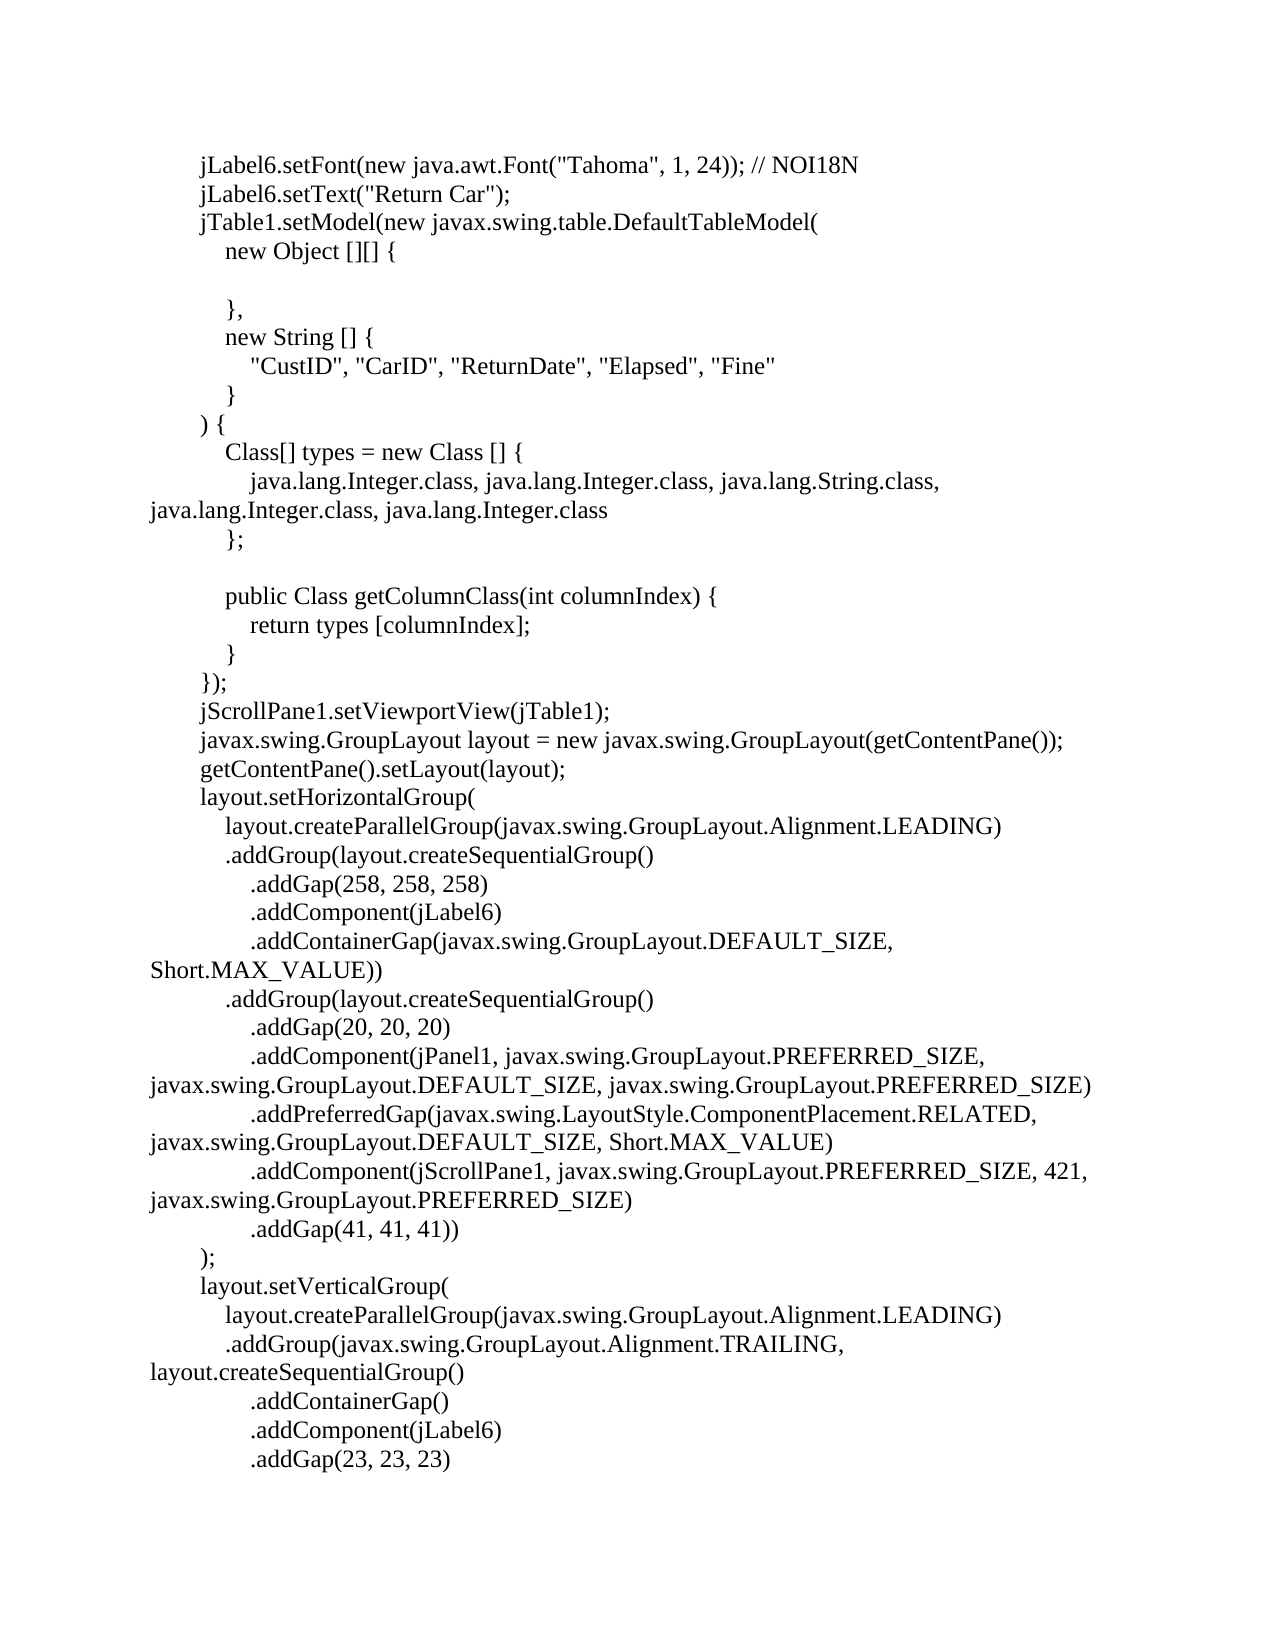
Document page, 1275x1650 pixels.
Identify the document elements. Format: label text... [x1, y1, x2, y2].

text } [150, 639, 1125, 667]
text } [150, 380, 1125, 409]
text new Object [][] { [150, 236, 1125, 265]
text .addComponent(jLabel6) [150, 897, 1125, 926]
text layout.setHorizontalGroup( [150, 782, 1125, 811]
text java.lang.Integer.class, java.lang.Integer.class, java.lang.String.class, java.lang.Integer.class, java.lang.Integer.class [150, 466, 1125, 524]
text .addGap(258, 258, 258) [150, 869, 1125, 897]
text .addComponent(jLabel6) [150, 1415, 1125, 1444]
text .addGap(20, 20, 20) [150, 1012, 1125, 1041]
text .addComponent(jScrollPane1, javax.swing.GroupLayout.PREFERRED_SIZE, 421, javax.swing.GroupLayout.PREFERRED_SIZE) [150, 1156, 1125, 1214]
text javax.swing.GroupLayout layout = new javax.swing.GroupLayout(getContentPane()); [150, 725, 1125, 754]
text jLabel6.setFont(new java.awt.Font("Tahoma", 1, 24)); // NOI18N [150, 150, 1125, 179]
text public Class getColumnClass(int columnIndex) { [150, 581, 1125, 610]
text Class[] types = new Class [] { [150, 437, 1125, 466]
text .addPreferredGap(javax.swing.LayoutStyle.ComponentPlacement.RELATED, javax.swing.GroupLayout.DEFAULT_SIZE, Short.MAX_VALUE) [150, 1099, 1125, 1156]
text .addGroup(layout.createSequentialGroup() [150, 840, 1125, 869]
text layout.createParallelGroup(javax.swing.GroupLayout.Alignment.LEADING) [150, 1300, 1125, 1329]
text .addGroup(layout.createSequentialGroup() [150, 984, 1125, 1012]
text ) { [150, 409, 1125, 437]
text ); [150, 1242, 1125, 1271]
text layout.setVerticalGroup( [150, 1271, 1125, 1300]
text }, [150, 294, 1125, 322]
text }; [150, 524, 1125, 552]
text }); [150, 667, 1125, 696]
text new String [] { [150, 322, 1125, 351]
text jTable1.setModel(new javax.swing.table.DefaultTableModel( [150, 207, 1125, 236]
text layout.createParallelGroup(javax.swing.GroupLayout.Alignment.LEADING) [150, 811, 1125, 840]
text "CustID", "CarID", "ReturnDate", "Elapsed", "Fine" [150, 351, 1125, 380]
text .addComponent(jPanel1, javax.swing.GroupLayout.PREFERRED_SIZE, javax.swing.GroupLayout.DEFAULT_SIZE, javax.swing.GroupLayout.PREFERRED_SIZE) [150, 1041, 1125, 1099]
text .addGap(41, 41, 41)) [150, 1214, 1125, 1242]
text getContentPane().setLayout(layout); [150, 754, 1125, 782]
text jLabel6.setText("Return Car"); [150, 179, 1125, 207]
text .addContainerGap() [150, 1386, 1125, 1415]
text .addContainerGap(javax.swing.GroupLayout.DEFAULT_SIZE, Short.MAX_VALUE)) [150, 926, 1125, 984]
text .addGroup(javax.swing.GroupLayout.Alignment.TRAILING, layout.createSequentialGroup() [150, 1329, 1125, 1386]
text return types [columnIndex]; [150, 610, 1125, 639]
text .addGap(23, 23, 23) [150, 1444, 1125, 1472]
text jScrollPane1.setViewportView(jTable1); [150, 696, 1125, 725]
